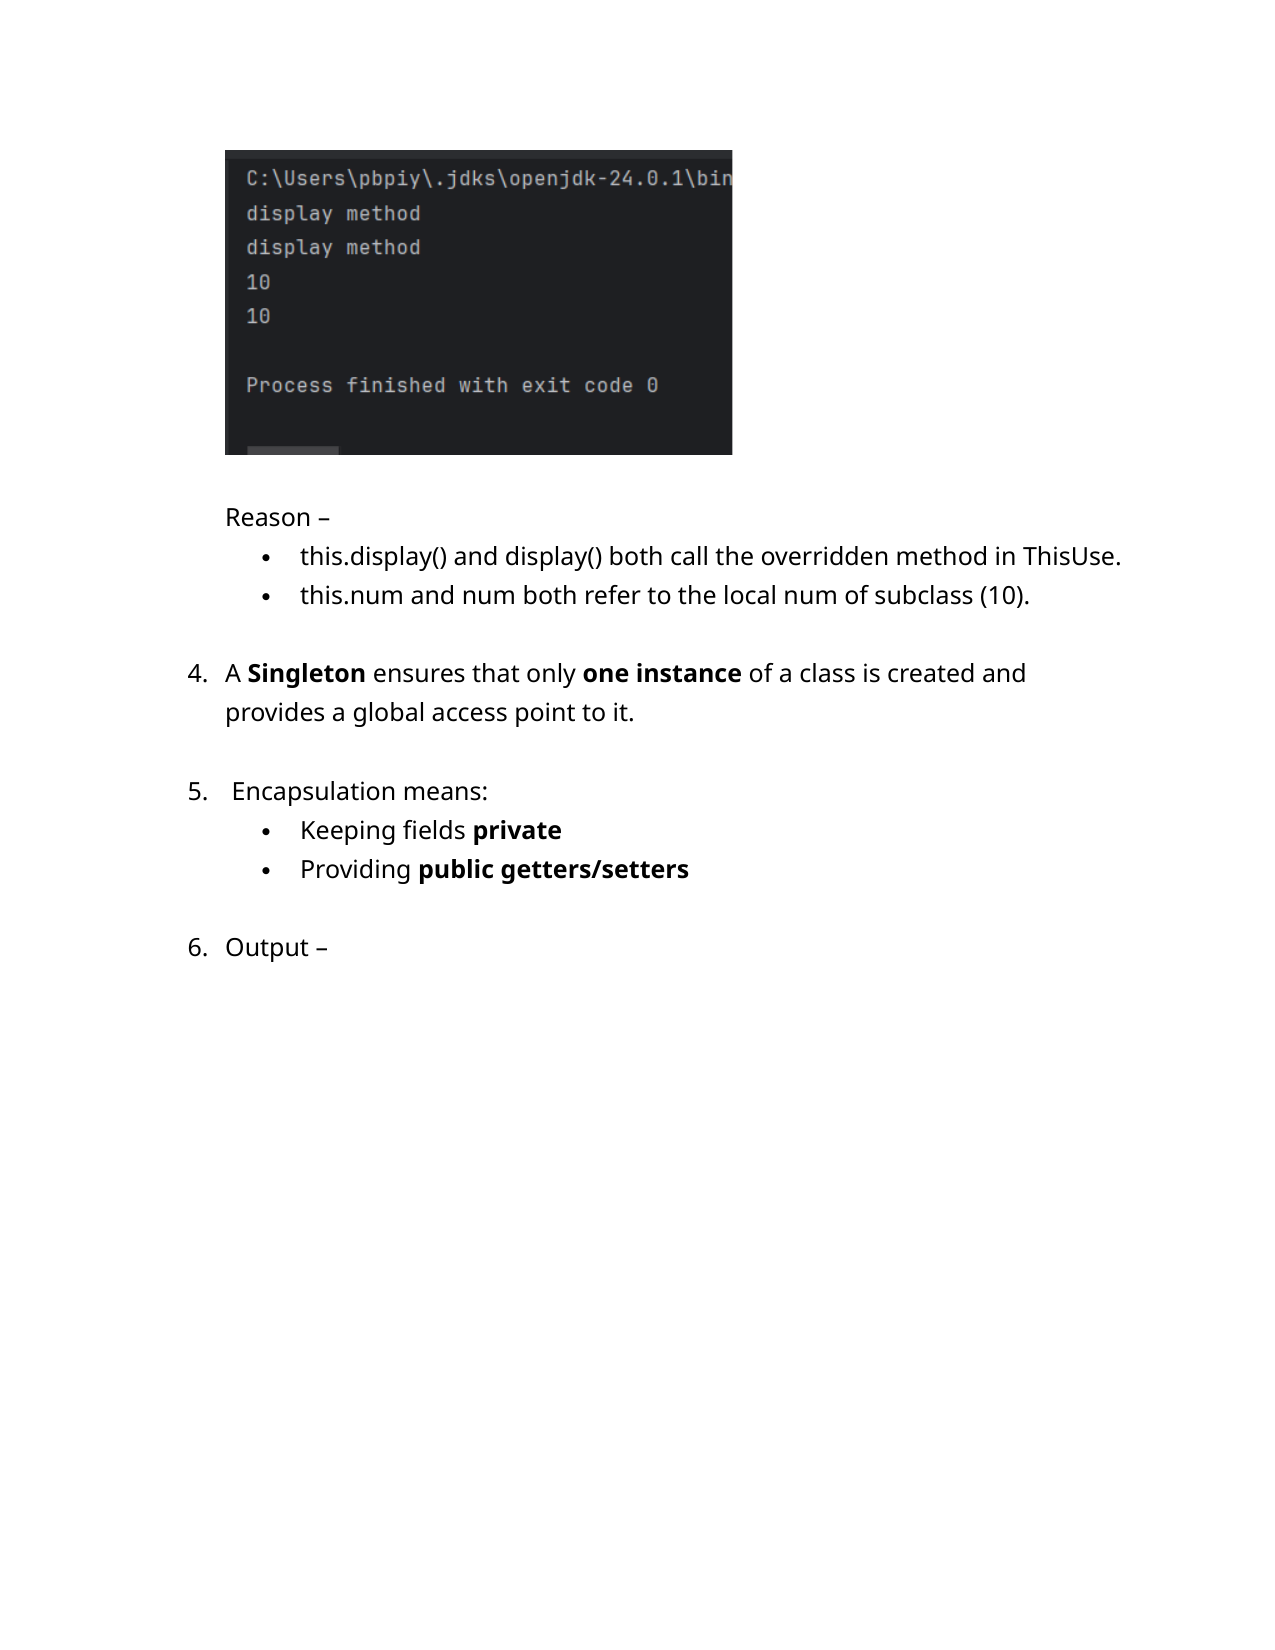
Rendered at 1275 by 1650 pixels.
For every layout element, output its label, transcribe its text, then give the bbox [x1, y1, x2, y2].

list Encapsulation means: [187, 773, 1125, 807]
list Providing public getters/setters [262, 852, 1125, 886]
picture [225, 150, 733, 455]
list this.num and num both refer to the local num of subclass (10). [262, 578, 1125, 612]
list Keeping fields private [262, 813, 1125, 847]
list Reason – [225, 499, 1125, 533]
list this.display() and display() both call the overridden method in ThisUse. [262, 538, 1125, 572]
list Output – [187, 930, 1125, 964]
list A Singleton ensures that only one instance of a class is created and provides a global access point to it. [187, 656, 1125, 729]
